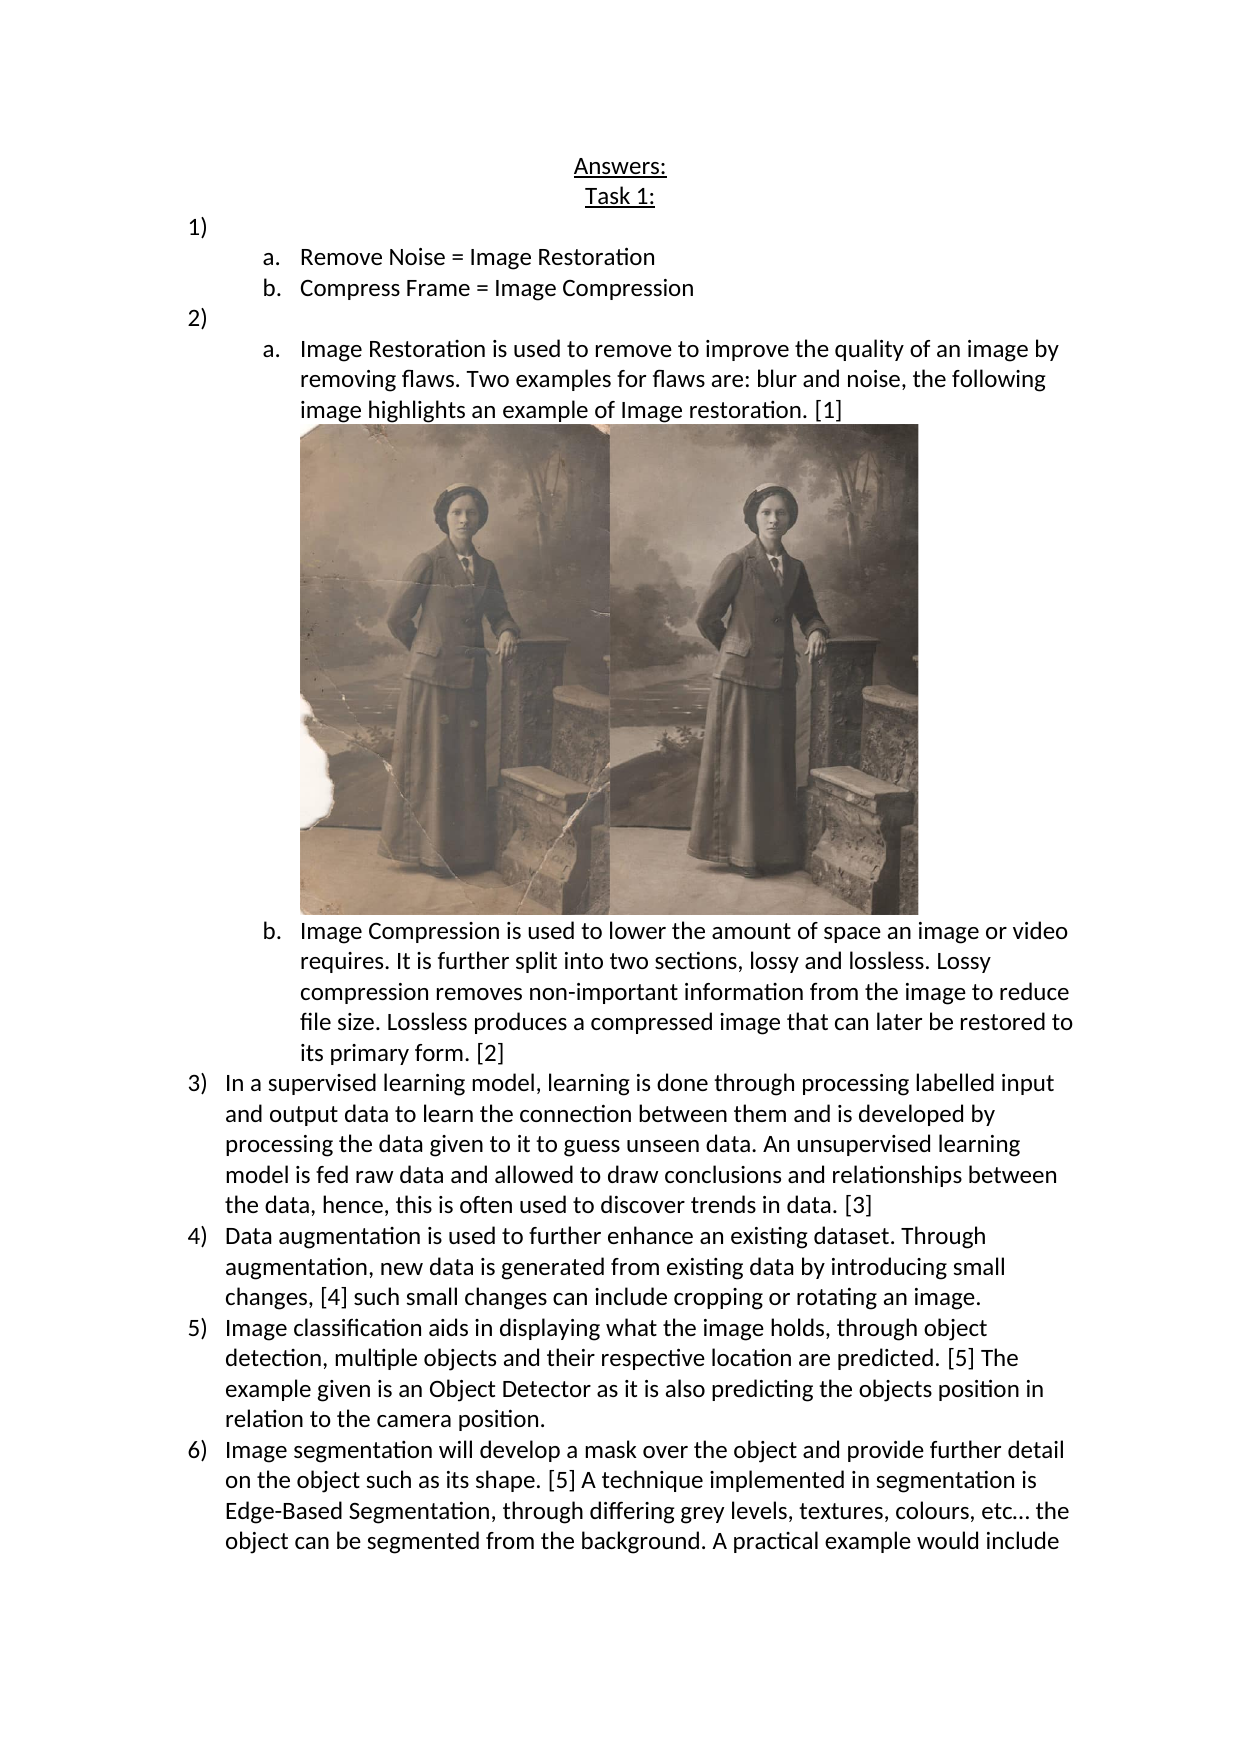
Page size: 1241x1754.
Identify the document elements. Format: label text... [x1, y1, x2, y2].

text Answers: [150, 150, 1090, 181]
list Data augmentation is used to further enhance an existing dataset. Through augmentation, new data is generated from existing data by introducing small changes, such small changes can include cropping or rotating an image. [187, 1220, 1090, 1312]
list Image classification aids in displaying what the image holds, through object detection, multiple objects and their respective location are predicted. The example given is an Object Detector as it is also predicting the objects position in relation to the camera position. [187, 1312, 1090, 1434]
list Image Compression is used to lower the amount of space an image or video requires. It is further split into two sections, lossy and lossless. Lossy compression removes non-important information from the image to reduce file size. Lossless produces a compressed image that can later be restored to its primary form. [262, 915, 1090, 1068]
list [187, 1434, 1090, 1556]
list In a supervised learning model, learning is done through processing labelled input and output data to learn the connection between them and is developed by processing the data given to it to guess unseen data. An unsupervised learning model is fed raw data and allowed to draw conclusions and relationships between the data, hence, this is often used to discover trends in data. [187, 1068, 1090, 1220]
list Remove Noise = Image Restoration [262, 242, 1090, 272]
text Task 1: [150, 181, 1090, 211]
list Compress Frame = Image Compression [262, 272, 1090, 303]
picture [300, 424, 919, 915]
